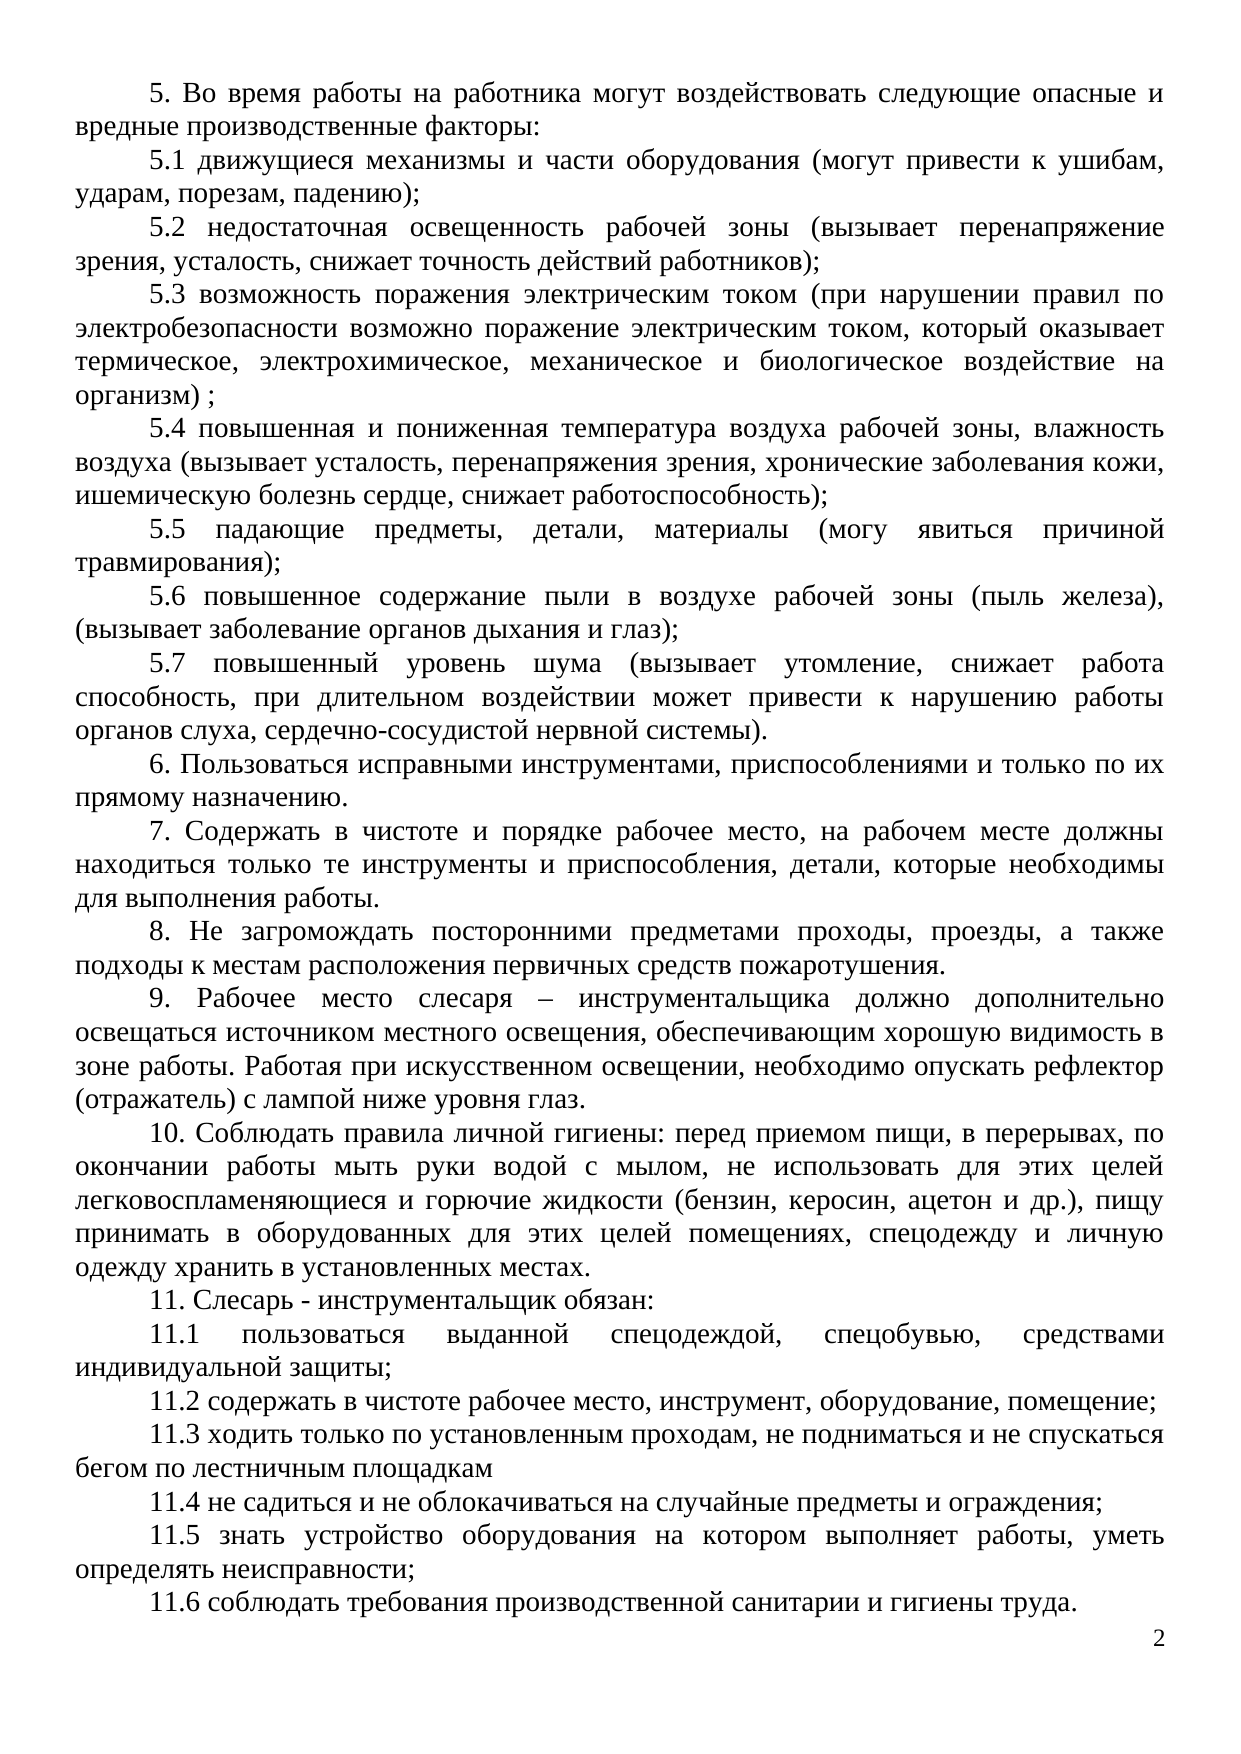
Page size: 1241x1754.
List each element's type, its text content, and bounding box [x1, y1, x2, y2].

text 5.4 повышенная и пониженная температура воздуха рабочей зоны, влажность воздуха (вызывает усталость, перенапряжения зрения, хронические заболевания кожи, ишемическую болезнь сердце, снижает работоспособность); [75, 410, 1165, 511]
text 6. Пользоваться исправными инструментами, приспособлениями и только по их прямому назначению. [75, 746, 1165, 813]
text 9. Рабочее место слесаря – инструментальщика должно дополнительно освещаться источником местного освещения, обеспечивающим хорошую видимость в зоне работы. Работая при искусственном освещении, необходимо опускать рефлектор (отражатель) с лампой ниже уровня глаз. [75, 981, 1165, 1115]
text 11.6 соблюдать требования производственной санитарии и гигиены труда. [75, 1584, 1165, 1618]
text 5.6 повышенное содержание пыли в воздухе рабочей зоны (пыль железа), (вызывает заболевание органов дыхания и глаз); [75, 578, 1165, 645]
text 5.5 падающие предметы, детали, материалы (могу явиться причиной травмирования); [75, 511, 1165, 578]
text 5. Во время работы на работника могут воздействовать следующие опасные и вредные производственные факторы: [75, 75, 1165, 142]
text 11.3 ходить только по установленным проходам, не подниматься и не спускаться бегом по лестничным площадкам [75, 1417, 1165, 1484]
text 5.1 движущиеся механизмы и части оборудования (могут привести к ушибам, ударам, порезам, падению); [75, 142, 1165, 209]
text 10. Соблюдать правила личной гигиены: перед приемом пищи, в перерывах, по окончании работы мыть руки водой с мылом, не использовать для этих целей легковоспламеняющиеся и горючие жидкости (бензин, керосин, ацетон и др.), пищу принимать в оборудованных для этих целей помещениях, спецодежду и личную одежду хранить в установленных местах. [75, 1115, 1165, 1282]
text 11.4 не садиться и не облокачиваться на случайные предметы и ограждения; [75, 1484, 1165, 1517]
text 5.2 недостаточная освещенность рабочей зоны (вызывает перенапряжение зрения, усталость, снижает точность действий работников); [75, 209, 1165, 276]
text 11.5 знать устройство оборудования на котором выполняет работы, уметь определять неисправности; [75, 1517, 1165, 1584]
text 11.1 пользоваться выданной спецодеждой, спецобувью, средствами индивидуальной защиты; [75, 1316, 1165, 1383]
text 5.7 повышенный уровень шума (вызывает утомление, снижает работа способность, при длительном воздействии может привести к нарушению работы органов слуха, сердечно-сосудистой нервной системы). [75, 645, 1165, 746]
text 11.2 содержать в чистоте рабочее место, инструмент, оборудование, помещение; [75, 1383, 1165, 1417]
text 5.3 возможность поражения электрическим током (при нарушении правил по электробезопасности возможно поражение электрическим током, который оказывает термическое, электрохимическое, механическое и биологическое воздействие на организм) ; [75, 276, 1165, 410]
text 7. Содержать в чистоте и порядке рабочее место, на рабочем месте должны находиться только те инструменты и приспособления, детали, которые необходимы для выполнения работы. [75, 813, 1165, 913]
text 8. Не загромождать посторонними предметами проходы, проезды, а также подходы к местам расположения первичных средств пожаротушения. [75, 913, 1165, 981]
text 11. Слесарь - инструментальщик обязан: [75, 1282, 1165, 1316]
